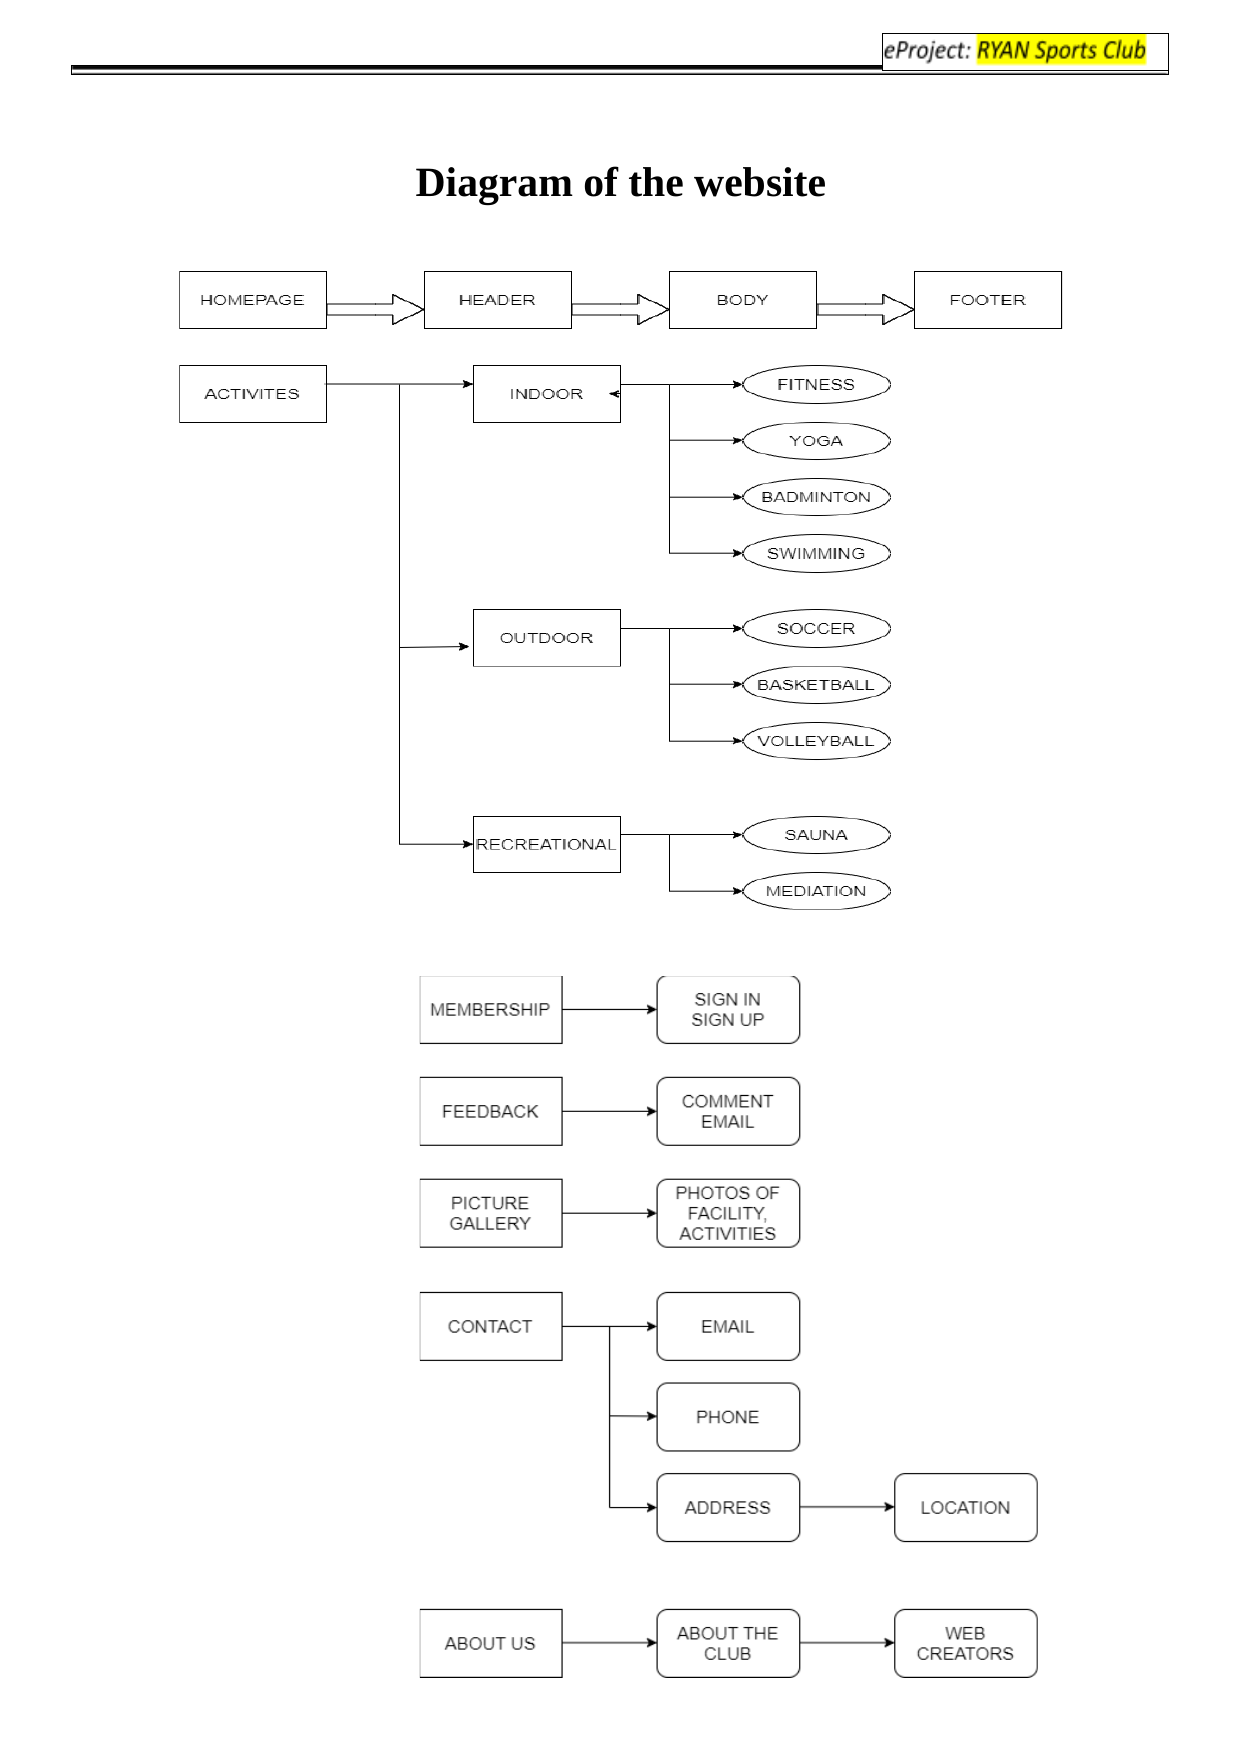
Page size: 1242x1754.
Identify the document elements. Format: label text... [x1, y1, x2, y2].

text Diagram of the website [113, 158, 1128, 206]
picture [883, 34, 1168, 70]
picture [179, 271, 1063, 910]
picture [419, 976, 1038, 1678]
picture [72, 66, 1168, 74]
